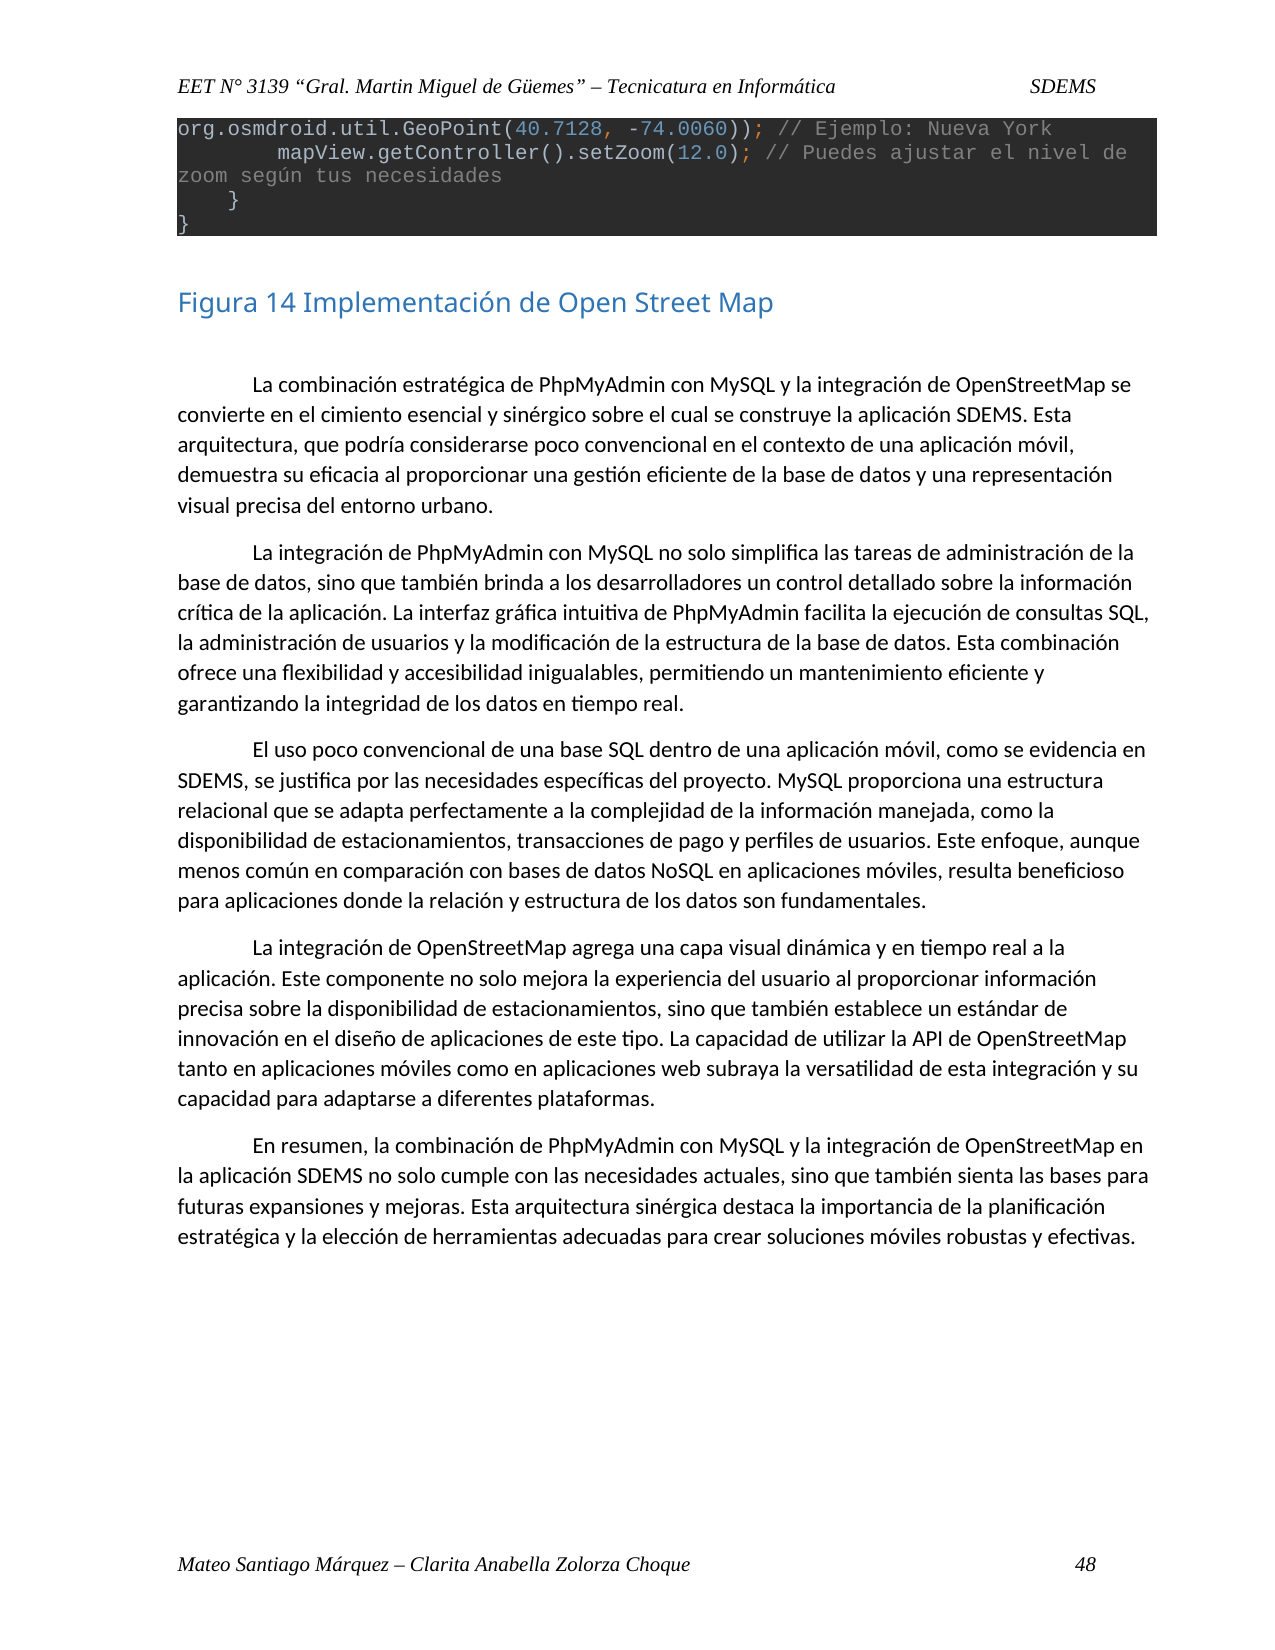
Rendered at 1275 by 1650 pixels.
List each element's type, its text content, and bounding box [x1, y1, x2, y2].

subtitle Figura 14 Implementación de Open Street Map [177, 283, 1157, 320]
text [177, 118, 1157, 236]
text La integración de OpenStreetMap agrega una capa visual dinámica y en tiempo real a la aplicación. Este componente no solo mejora la experiencia del usuario al proporcionar información precisa sobre la disponibilidad de estacionamientos, sino que también establece un estándar de innovación en el diseño de aplicaciones de este tipo. La capacidad de utilizar la API de OpenStreetMap tanto en aplicaciones móviles como en aplicaciones web subraya la versatilidad de esta integración y su capacidad para adaptarse a diferentes plataformas. [177, 933, 1157, 1112]
text La combinación estratégica de PhpMyAdmin con MySQL y la integración de OpenStreetMap se convierte en el cimiento esencial y sinérgico sobre el cual se construye la aplicación SDEMS. Esta arquitectura, que podría considerarse poco convencional en el contexto de una aplicación móvil, demuestra su eficacia al proporcionar una gestión eficiente de la base de datos y una representación visual precisa del entorno urbano. [177, 370, 1157, 519]
text En resumen, la combinación de PhpMyAdmin con MySQL y la integración de OpenStreetMap en la aplicación SDEMS no solo cumple con las necesidades actuales, sino que también sienta las bases para futuras expansiones y mejoras. Esta arquitectura sinérgica destaca la importancia de la planificación estratégica y la elección de herramientas adecuadas para crear soluciones móviles robustas y efectivas. [177, 1131, 1157, 1250]
text La integración de PhpMyAdmin con MySQL no solo simplifica las tareas de administración de la base de datos, sino que también brinda a los desarrolladores un control detallado sobre la información crítica de la aplicación. La interfaz gráfica intuitiva de PhpMyAdmin facilita la ejecución de consultas SQL, la administración de usuarios y la modificación de la estructura de la base de datos. Esta combinación ofrece una flexibilidad y accesibilidad inigualables, permitiendo un mantenimiento eficiente y garantizando la integridad de los datos en tiempo real. [177, 538, 1157, 717]
text El uso poco convencional de una base SQL dentro de una aplicación móvil, como se evidencia en SDEMS, se justifica por las necesidades específicas del proyecto. MySQL proporciona una estructura relacional que se adapta perfectamente a la complejidad de la información manejada, como la disponibilidad de estacionamientos, transacciones de pago y perfiles de usuarios. Este enfoque, aunque menos común en comparación con bases de datos NoSQL en aplicaciones móviles, resulta beneficioso para aplicaciones donde la relación y estructura de los datos son fundamentales. [177, 736, 1157, 914]
